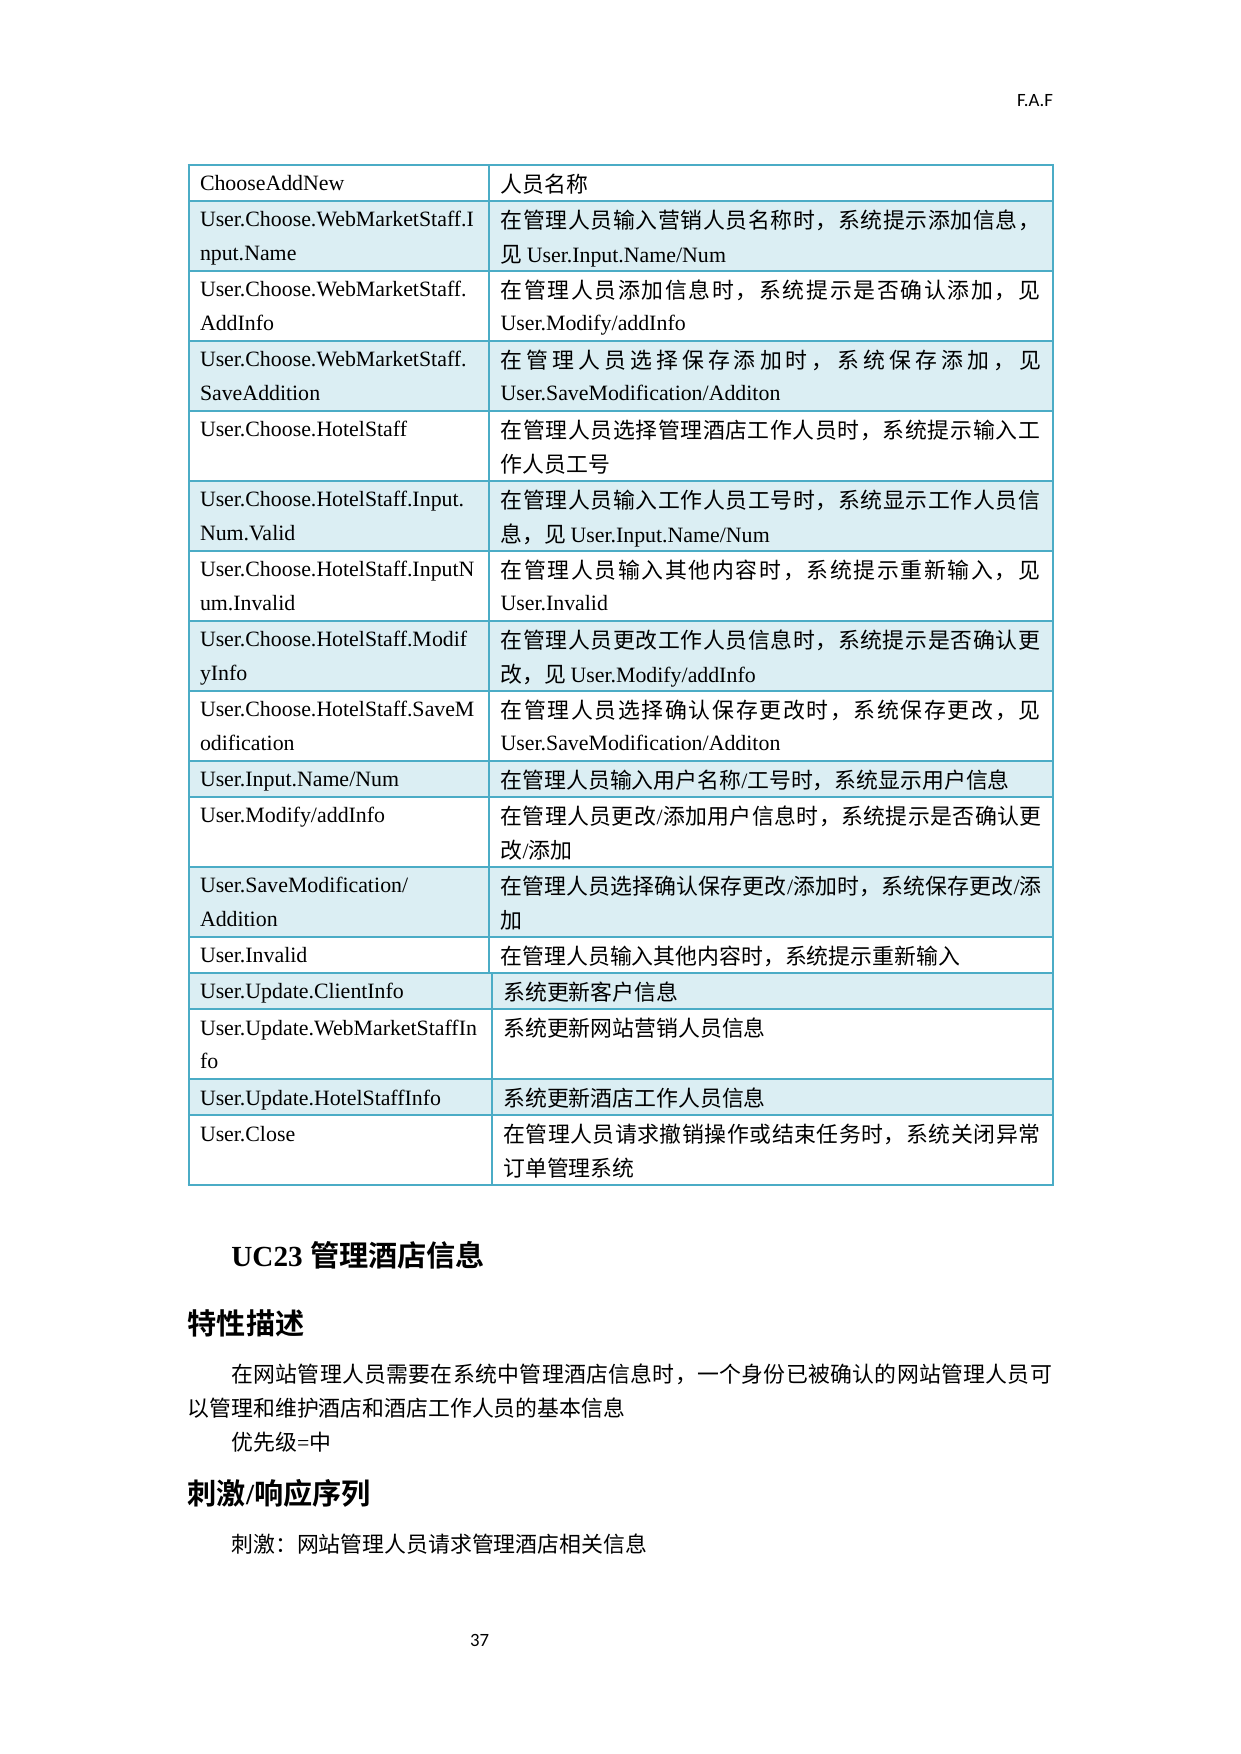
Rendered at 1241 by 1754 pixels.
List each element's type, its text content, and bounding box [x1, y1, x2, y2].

table_cell 在管理人员选择确认保存更改/添加时，系统保存更改/添加 [490, 868, 1052, 936]
table_cell User.Choose.HotelStaff [190, 412, 488, 480]
table_cell User.Choose.WebMarketStaff.AddInfo [190, 272, 488, 340]
table_cell 在管理人员输入其他内容时，系统提示重新输入 [490, 938, 1052, 972]
text 优先级=中 [187, 1424, 1053, 1458]
table_cell User.Close [190, 1116, 491, 1184]
table_cell 在管理人员请求撤销操作或结束任务时，系统关闭异常订单管理系统 [493, 1116, 1052, 1184]
table_cell User.Update.WebMarketStaffInfo [190, 1010, 491, 1078]
table_cell User.SaveModification/Addition [190, 868, 488, 936]
table_cell User.Choose.HotelStaff.InputNum.Invalid [190, 552, 488, 620]
table_cell User.Choose.HotelStaff.SaveModification [190, 692, 488, 760]
table_cell 在管理人员选择保存添加时，系统保存添加，见User.SaveModification/Additon [490, 342, 1052, 410]
table_cell User.Choose.WebMarketStaff.Input.Name [190, 202, 488, 270]
table_cell 在管理人员更改/添加用户信息时，系统提示是否确认更改/添加 [490, 798, 1052, 866]
table_cell 在管理人员选择管理酒店工作人员时，系统提示输入工作人员工号 [490, 412, 1052, 480]
table_cell 在管理人员更改工作人员信息时，系统提示是否确认更改，见User.Modify/addInfo [490, 622, 1052, 690]
text UC23 管理酒店信息 [231, 1220, 1053, 1288]
text 刺激/响应序列 [187, 1458, 1053, 1526]
table_cell User.Input.Name/Num [190, 762, 488, 796]
table_cell User.Invalid [190, 938, 488, 972]
table_cell User.Update.HotelStaffInfo [190, 1080, 491, 1114]
table_cell 系统更新酒店工作人员信息 [493, 1080, 1052, 1114]
table_cell User.Choose.WebMarketStaff.ChooseAddNew [190, 166, 488, 200]
text 在网站管理人员需要在系统中管理酒店信息时，一个身份已被确认的网站管理人员可以管理和维护酒店和酒店工作人员的基本信息 [187, 1356, 1053, 1424]
table_cell 在管理人员输入工作人员工号时，系统显示工作人员信息，见User.Input.Name/Num [490, 482, 1052, 550]
table_cell 在管理人员选择增加新营销人员时，系统提示输入营销人员名称 [490, 166, 1052, 200]
table_cell User.Choose.HotelStaff.ModifyInfo [190, 622, 488, 690]
table_cell User.Choose.WebMarketStaff.SaveAddition [190, 342, 488, 410]
table_cell User.Choose.HotelStaff.Input.Num.Valid [190, 482, 488, 550]
table_cell User.Modify/addInfo [190, 798, 488, 866]
text 刺激：网站管理人员请求管理酒店相关信息 [187, 1526, 1053, 1560]
table_cell 在管理人员输入其他内容时，系统提示重新输入，见User.Invalid [490, 552, 1052, 620]
table_cell 系统更新网站营销人员信息 [493, 1010, 1052, 1078]
table_cell 在管理人员添加信息时，系统提示是否确认添加，见User.Modify/addInfo [490, 272, 1052, 340]
table_cell 在管理人员输入用户名称/工号时，系统显示用户信息 [490, 762, 1052, 796]
table_cell 系统更新客户信息 [493, 974, 1052, 1008]
text 特性描述 [187, 1288, 1053, 1356]
table_cell 在管理人员选择确认保存更改时，系统保存更改，见User.SaveModification/Additon [490, 692, 1052, 760]
table_cell 在管理人员输入营销人员名称时，系统提示添加信息，见User.Input.Name/Num [490, 202, 1052, 270]
table_cell User.Update.ClientInfo [190, 974, 491, 1008]
